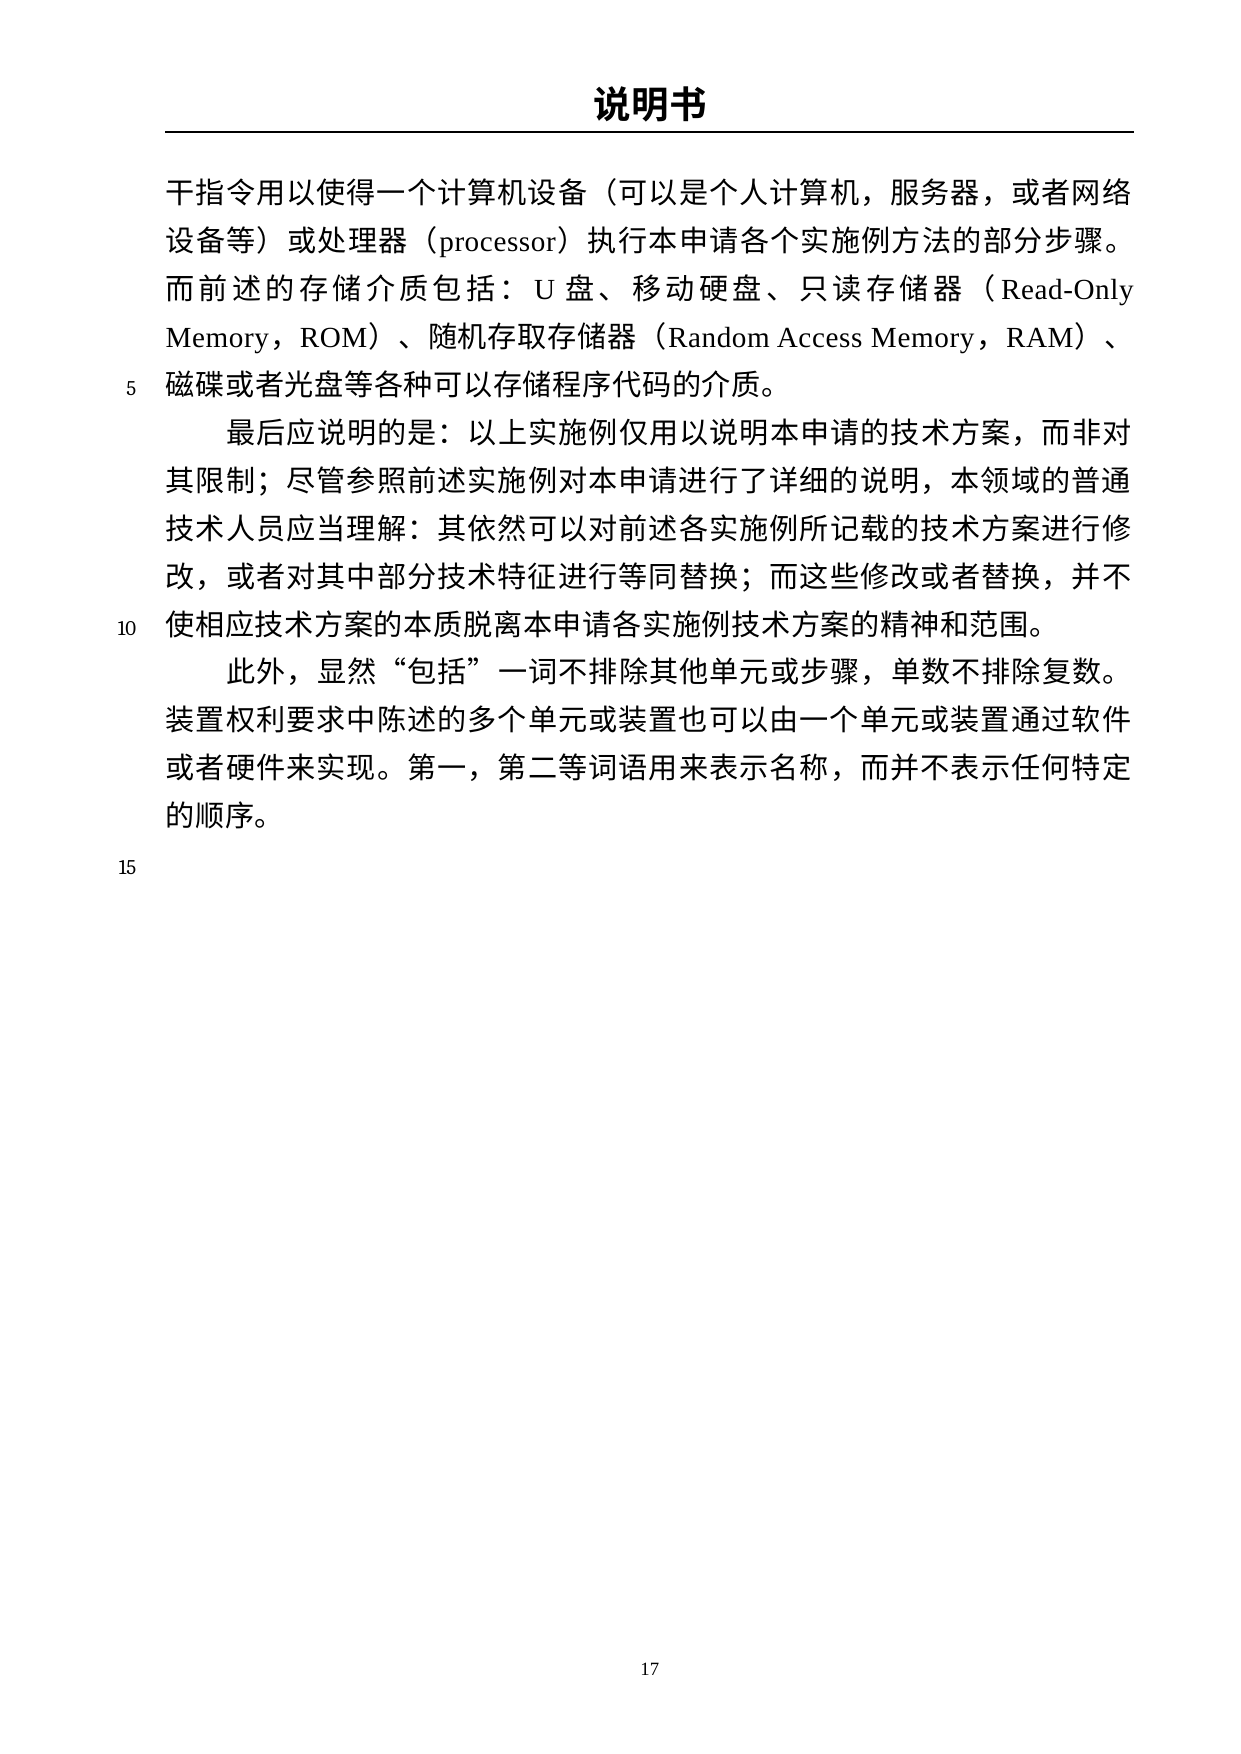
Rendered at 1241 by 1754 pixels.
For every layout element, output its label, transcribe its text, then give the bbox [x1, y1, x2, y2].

text 最后应说明的是：以上实施例仅用以说明本申请的技术方案，而非对其限制；尽管参照前述实施例对本申请进行了详细的说明，本领域的普通技术人员应当理解：其依然可以对前述各实施例所记载的技术方案进行修改，或者对其中部分技术特征进行等同替换；而这些修改或者替换，并不使相应技术方案的本质脱离本申请各实施例技术方案的精神和范围。 [165, 405, 1134, 644]
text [165, 165, 1134, 405]
text 此外，显然“包括”一词不排除其他单元或步骤，单数不排除复数。装置权利要求中陈述的多个单元或装置也可以由一个单元或装置通过软件或者硬件来实现。第一，第二等词语用来表示名称，而并不表示任何特定的顺序。 [165, 644, 1134, 836]
